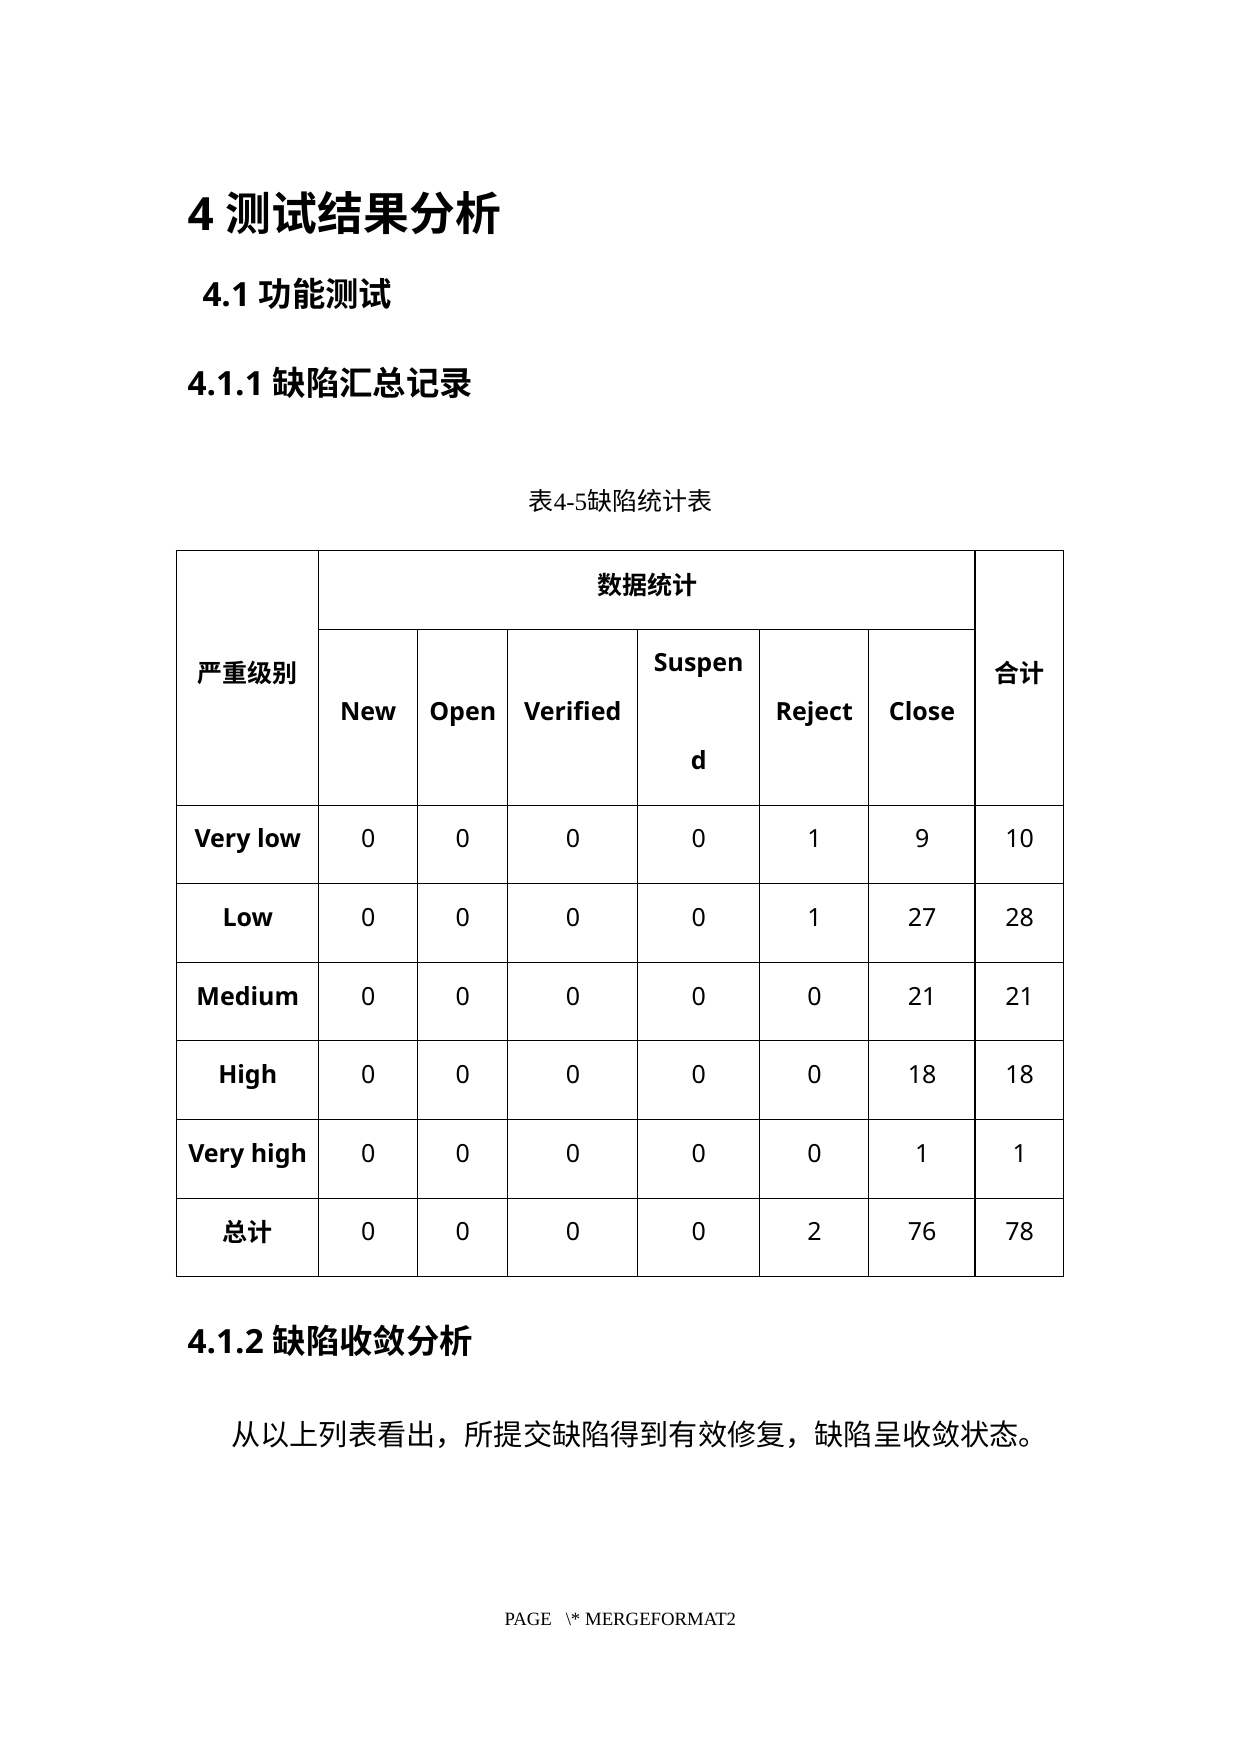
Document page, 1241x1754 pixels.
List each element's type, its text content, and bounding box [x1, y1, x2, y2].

table_cell 0 [638, 1120, 759, 1197]
table_cell 0 [319, 884, 417, 962]
table_cell 1 [869, 1120, 974, 1197]
table_cell Suspend [638, 630, 759, 805]
table_cell 21 [976, 963, 1063, 1040]
table_cell Very high [177, 1120, 318, 1197]
table_cell Medium [177, 963, 318, 1040]
subtitle 功能测试 [202, 259, 1053, 324]
table_cell 18 [869, 1041, 974, 1119]
table_cell 0 [508, 1041, 637, 1119]
table_cell 0 [418, 806, 507, 883]
table_cell 0 [319, 806, 417, 883]
table_cell 0 [319, 1120, 417, 1197]
table_cell 0 [319, 1199, 417, 1276]
table_cell 76 [869, 1199, 974, 1276]
table_cell 0 [418, 1120, 507, 1197]
table_cell 0 [638, 1041, 759, 1119]
table_cell 0 [638, 963, 759, 1040]
table_header 严重级别 [177, 551, 318, 805]
subtitle 缺陷收敛分析 [187, 1306, 1053, 1371]
subtitle 测试结果分析 [187, 162, 1053, 259]
table_cell 0 [418, 1199, 507, 1276]
table_cell Open [418, 630, 507, 805]
table_cell 28 [976, 884, 1063, 962]
table_cell 0 [508, 963, 637, 1040]
table_cell 0 [418, 1041, 507, 1119]
table_header 合计 [976, 551, 1063, 805]
table_cell Low [177, 884, 318, 962]
table_cell 1 [760, 806, 868, 883]
table_cell 0 [418, 963, 507, 1040]
table_cell 0 [508, 806, 637, 883]
table_cell 0 [638, 884, 759, 962]
table_cell 0 [508, 1120, 637, 1197]
table_header 数据统计 [319, 551, 974, 629]
table_cell 0 [319, 1041, 417, 1119]
table_cell 0 [418, 884, 507, 962]
table_cell 2 [760, 1199, 868, 1276]
table_cell New [319, 630, 417, 805]
table_cell Verified [508, 630, 637, 805]
table_cell 0 [638, 1199, 759, 1276]
table_cell 0 [760, 1041, 868, 1119]
table_cell 1 [976, 1120, 1063, 1197]
table_cell 总计 [177, 1199, 318, 1276]
table_cell 78 [976, 1199, 1063, 1276]
table_cell Reject [760, 630, 868, 805]
table_cell Close [869, 630, 974, 805]
table_cell 0 [760, 963, 868, 1040]
table_cell 0 [508, 884, 637, 962]
table_cell 21 [869, 963, 974, 1040]
table_cell 0 [508, 1199, 637, 1276]
table_cell 9 [869, 806, 974, 883]
table_cell 18 [976, 1041, 1063, 1119]
table_cell 0 [760, 1120, 868, 1197]
table_cell 0 [638, 806, 759, 883]
table_cell High [177, 1041, 318, 1119]
table_cell 10 [976, 806, 1063, 883]
table_cell 0 [319, 963, 417, 1040]
subtitle 缺陷汇总记录 [187, 349, 1053, 414]
list 从以上列表看出，所提交缺陷得到有效修复，缺陷呈收敛状态。 [187, 1400, 1053, 1465]
table_cell 27 [869, 884, 974, 962]
table_cell 1 [760, 884, 868, 962]
table_cell Very low [177, 806, 318, 883]
